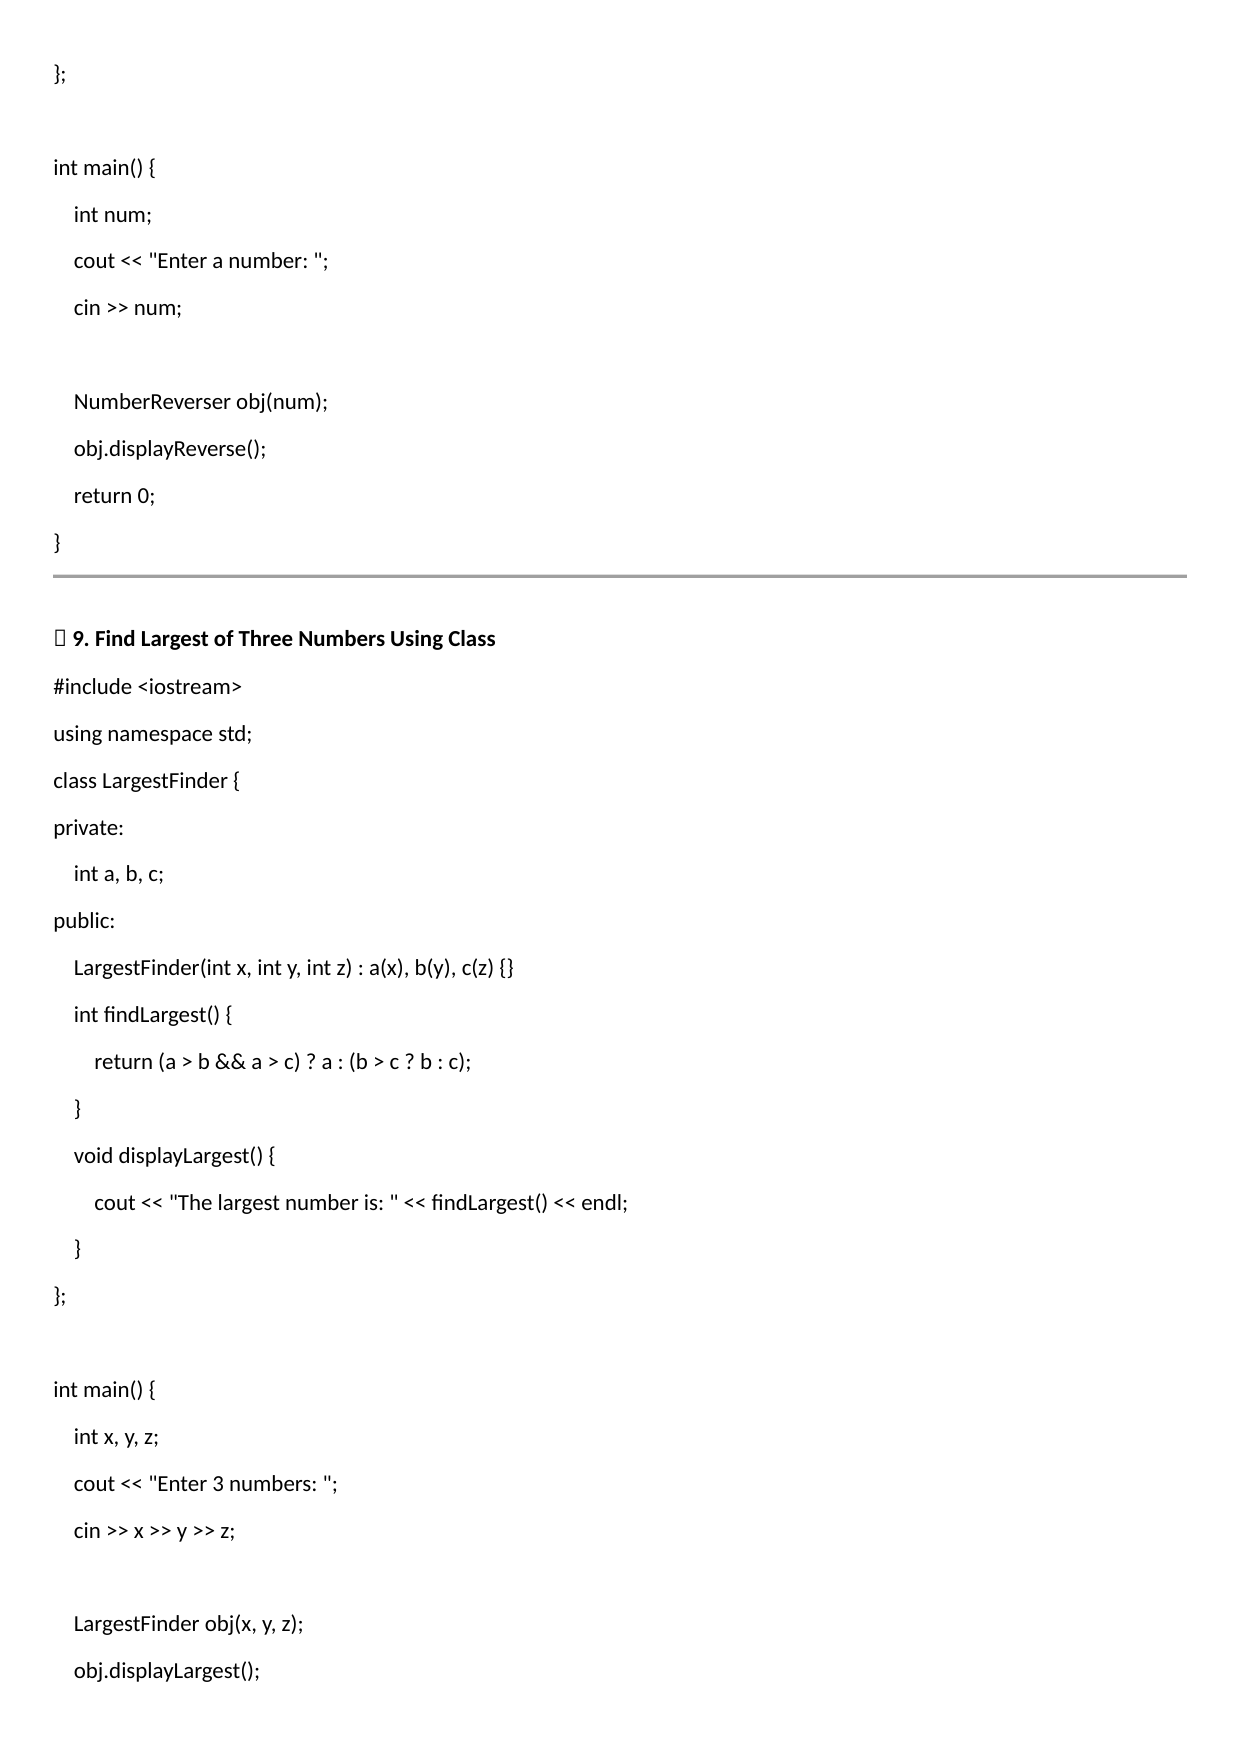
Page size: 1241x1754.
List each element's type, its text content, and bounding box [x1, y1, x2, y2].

text int main() { [53, 153, 1187, 181]
text LargestFinder(int x, int y, int z) : a(x), b(y), c(z) {} [53, 953, 1187, 981]
text cin >> x >> y >> z; [53, 1516, 1187, 1544]
text public: [53, 906, 1187, 934]
text } [53, 528, 1187, 556]
text int a, b, c; [53, 859, 1187, 887]
text using namespace std; [53, 719, 1187, 747]
text }; [53, 59, 1187, 87]
text int main() { [53, 1375, 1187, 1403]
text } [53, 1234, 1187, 1262]
text private: [53, 813, 1187, 841]
text cout << "The largest number is: " << findLargest() << endl; [53, 1188, 1187, 1216]
text int findLargest() { [53, 1000, 1187, 1028]
text obj.displayLargest(); [53, 1656, 1187, 1684]
text void displayLargest() { [53, 1141, 1187, 1169]
text ✅ 9. Find Largest of Three Numbers Using Class [53, 622, 1187, 653]
text LargestFinder obj(x, y, z); [53, 1609, 1187, 1637]
text #include <iostream> [53, 672, 1187, 700]
text cout << "Enter 3 numbers: "; [53, 1469, 1187, 1497]
text cout << "Enter a number: "; [53, 247, 1187, 274]
text }; [53, 1281, 1187, 1309]
text int x, y, z; [53, 1422, 1187, 1450]
text class LargestFinder { [53, 766, 1187, 794]
text int num; [53, 200, 1187, 228]
text return (a > b && a > c) ? a : (b > c ? b : c); [53, 1047, 1187, 1075]
text return 0; [53, 481, 1187, 509]
text obj.displayReverse(); [53, 434, 1187, 462]
text } [53, 1094, 1187, 1122]
text cin >> num; [53, 293, 1187, 321]
text NumberReverser obj(num); [53, 387, 1187, 415]
